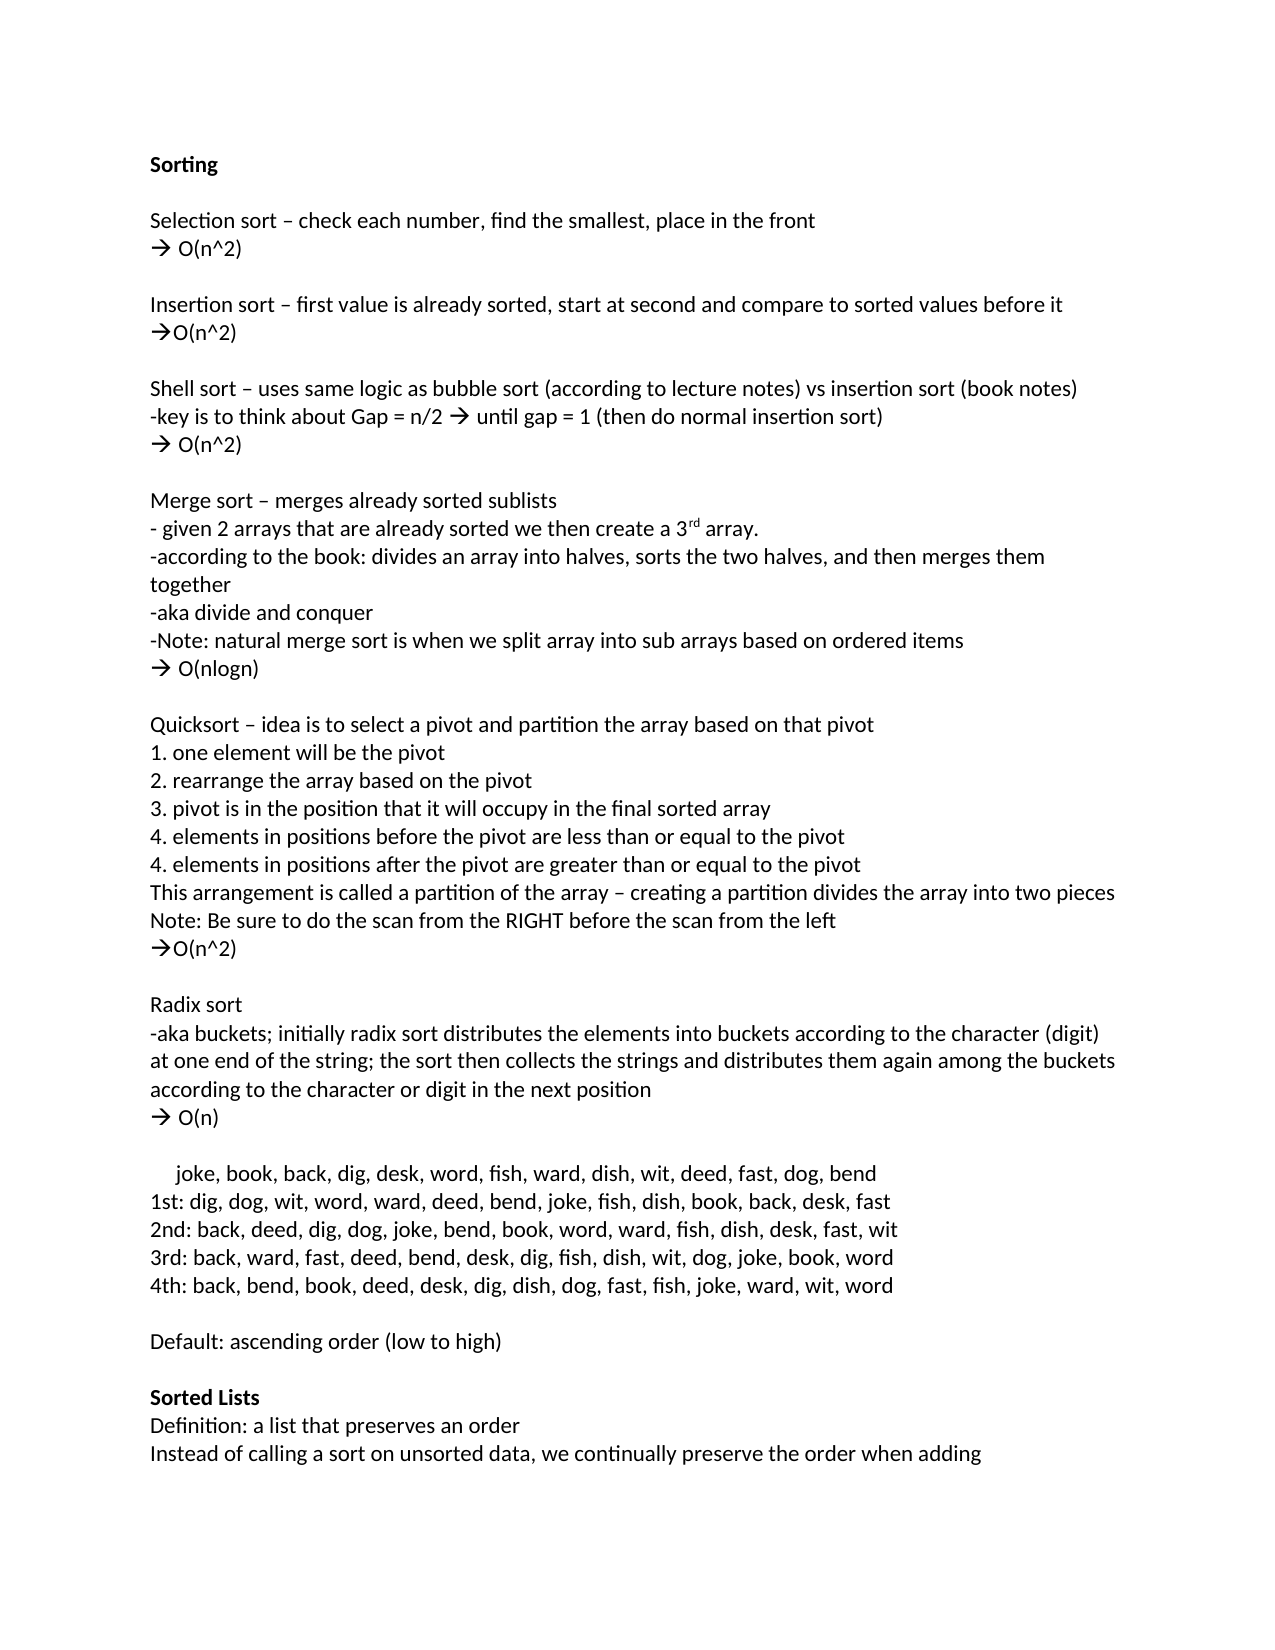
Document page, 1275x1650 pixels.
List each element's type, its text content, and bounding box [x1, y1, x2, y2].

text 4th: back, bend, book, deed, desk, dig, dish, dog, fast, fish, joke, ward, wit, word [150, 1271, 1125, 1299]
text -aka buckets; initially radix sort distributes the elements into buckets according to the character (digit) at one end of the string; the sort then collects the strings and distributes them again among the buckets according to the character or digit in the next position [150, 1019, 1125, 1103]
text Instead of calling a sort on unsorted data, we continually preserve the order when adding [150, 1439, 1125, 1467]
text -key is to think about Gap = n/2 until gap = 1 (then do normal insertion sort) [150, 402, 1125, 430]
text O(n^2) [150, 430, 1125, 458]
text O(n) [150, 1103, 1125, 1131]
text Default: ascending order (low to high) [150, 1327, 1125, 1355]
text O(nlogn) [150, 654, 1125, 682]
text 2nd: back, deed, dig, dog, joke, bend, book, word, ward, fish, dish, desk, fast, wit [150, 1215, 1125, 1243]
text Selection sort – check each number, find the smallest, place in the front [150, 206, 1125, 234]
text - given 2 arrays that are already sorted we then create a 3rd array. [150, 514, 1125, 542]
text Quicksort – idea is to select a pivot and partition the array based on that pivot [150, 710, 1125, 738]
text 4. elements in positions after the pivot are greater than or equal to the pivot [150, 851, 1125, 878]
text Sorted Lists [150, 1383, 1125, 1411]
text -according to the book: divides an array into halves, sorts the two halves, and then merges them together [150, 542, 1125, 598]
text -aka divide and conquer [150, 598, 1125, 626]
text Sorting [150, 150, 1125, 178]
text Radix sort [150, 991, 1125, 1019]
text Note: Be sure to do the scan from the RIGHT before the scan from the left [150, 907, 1125, 934]
text 3. pivot is in the position that it will occupy in the final sorted array [150, 794, 1125, 822]
text Insertion sort – first value is already sorted, start at second and compare to sorted values before it O(n^2) [150, 290, 1125, 346]
text 3rd: back, ward, fast, deed, bend, desk, dig, fish, dish, wit, dog, joke, book, word [150, 1243, 1125, 1271]
text O(n^2) [150, 934, 1125, 963]
text Shell sort – uses same logic as bubble sort (according to lecture notes) vs insertion sort (book notes) [150, 374, 1125, 402]
text This arrangement is called a partition of the array – creating a partition divides the array into two pieces [150, 878, 1125, 907]
text 1st: dig, dog, wit, word, ward, deed, bend, joke, fish, dish, book, back, desk, fast [150, 1187, 1125, 1215]
text 4. elements in positions before the pivot are less than or equal to the pivot [150, 822, 1125, 851]
text -Note: natural merge sort is when we split array into sub arrays based on ordered items [150, 626, 1125, 654]
text O(n^2) [150, 234, 1125, 262]
text 1. one element will be the pivot [150, 738, 1125, 766]
text Merge sort – merges already sorted sublists [150, 486, 1125, 514]
text joke, book, back, dig, desk, word, fish, ward, dish, wit, deed, fast, dog, bend [150, 1159, 1125, 1187]
text 2. rearrange the array based on the pivot [150, 766, 1125, 794]
text Definition: a list that preserves an order [150, 1411, 1125, 1439]
